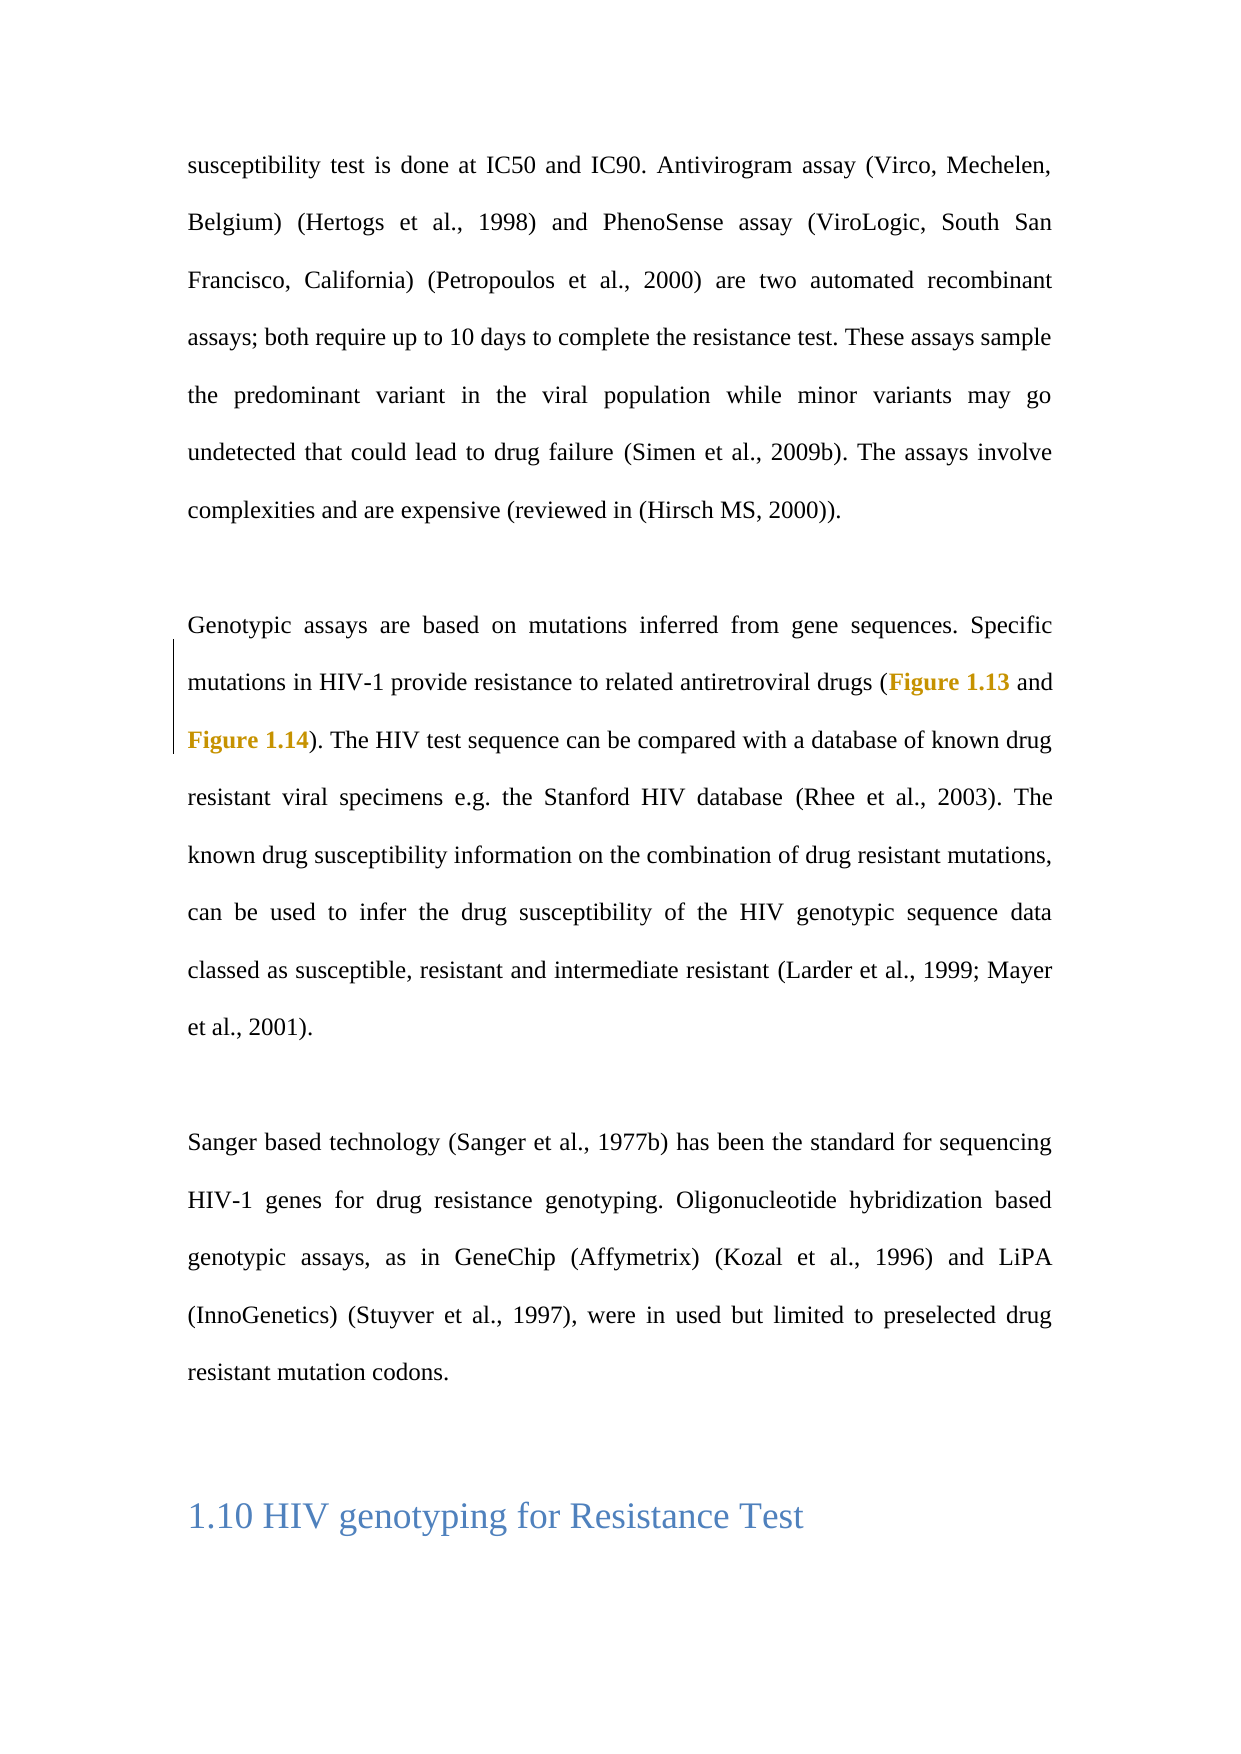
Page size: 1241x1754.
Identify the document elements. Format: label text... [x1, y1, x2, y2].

subtitle HIV genotyping for Resistance Test [187, 1493, 1053, 1536]
text Sanger based technology (Sanger et al., 1977b) has been the standard for sequencing HIV-1 genes for drug resistance genotyping. Oligonucleotide hybridization based genotypic assays, as in GeneChip (Affymetrix) (Kozal et al., 1996) and LiPA (InnoGenetics) (Stuyver et al., 1997), were in used but limited to preselected drug resistant mutation codons. [187, 1127, 1053, 1386]
text Genotypic assays are based on mutations inferred from gene sequences. Specific mutations in HIV-1 provide resistance to related antiretroviral drugs (Figure 1.13 and Figure 1.14). The HIV test sequence can be compared with a database of known drug resistant viral specimens e.g. the Stanford HIV database (Rhee et al., 2003). The known drug susceptibility information on the combination of drug resistant mutations, can be used to infer the drug susceptibility of the HIV genotypic sequence data classed as susceptible, resistant and intermediate resistant (Larder et al., 1999; Mayer et al., 2001). [187, 610, 1053, 1041]
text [187, 150, 1053, 524]
